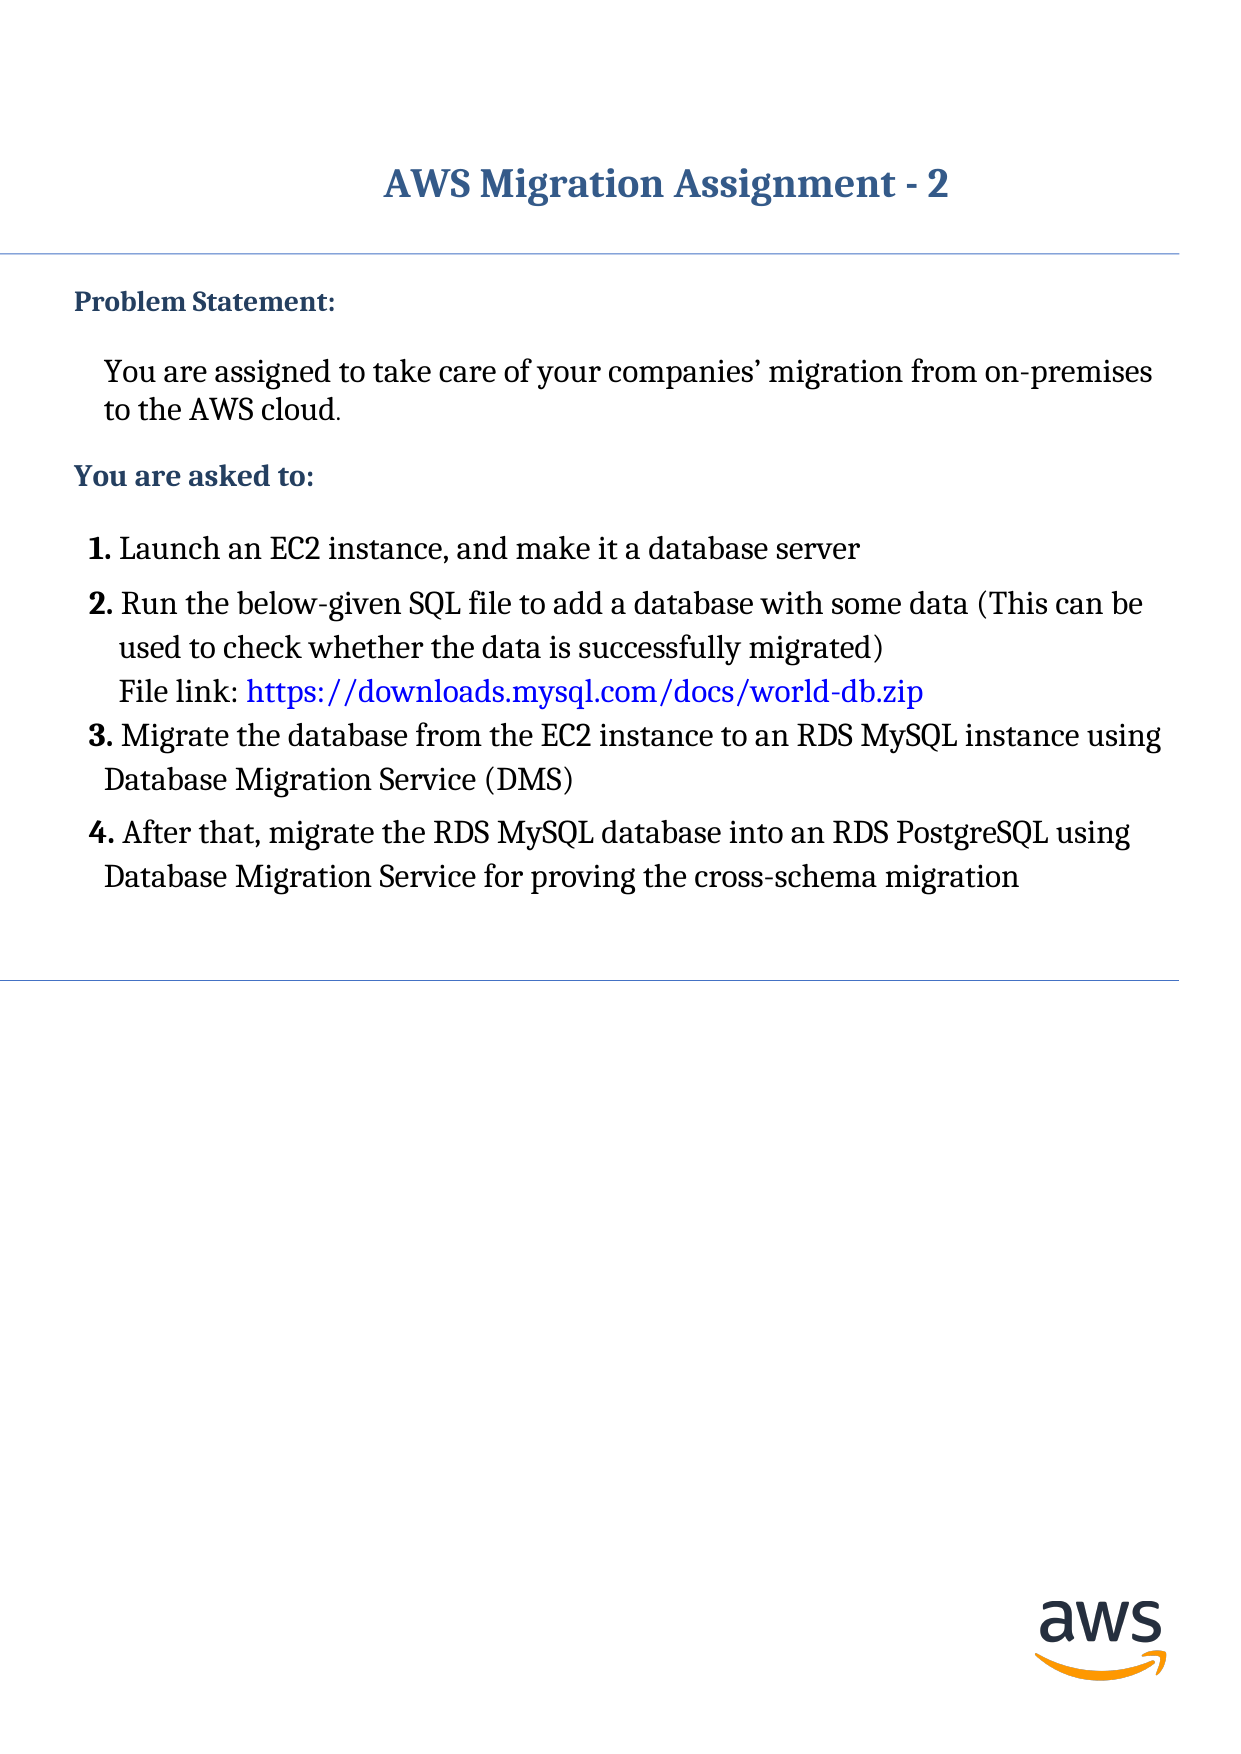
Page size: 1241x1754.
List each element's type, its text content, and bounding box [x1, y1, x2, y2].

text Problem Statement: [59, 285, 1167, 319]
text 3. Migrate the database from the EC2 instance to an RDS MySQL instance using Database Migration Service (DMS) [89, 716, 1167, 799]
picture [1034, 1601, 1167, 1681]
text 4. After that, migrate the RDS MySQL database into an RDS PostgreSQL using Database Migration Service for proving the cross-schema migration [89, 814, 1167, 896]
text 2. Run the below-given SQL file to add a database with some data (This can be used to check whether the data is successfully migrated) [89, 584, 1167, 667]
text 1. Launch an EC2 instance, and make it a database server [89, 530, 1167, 568]
text File link: https://downloads.mysql.com/docs/world-db.zip [118, 672, 1167, 711]
title AWS Migration Assignment - 2 [103, 160, 1228, 208]
text You are asked to: [74, 458, 1199, 494]
text You are assigned to take care of your companies’ migration from on-premises to the AWS cloud. [103, 352, 1167, 429]
